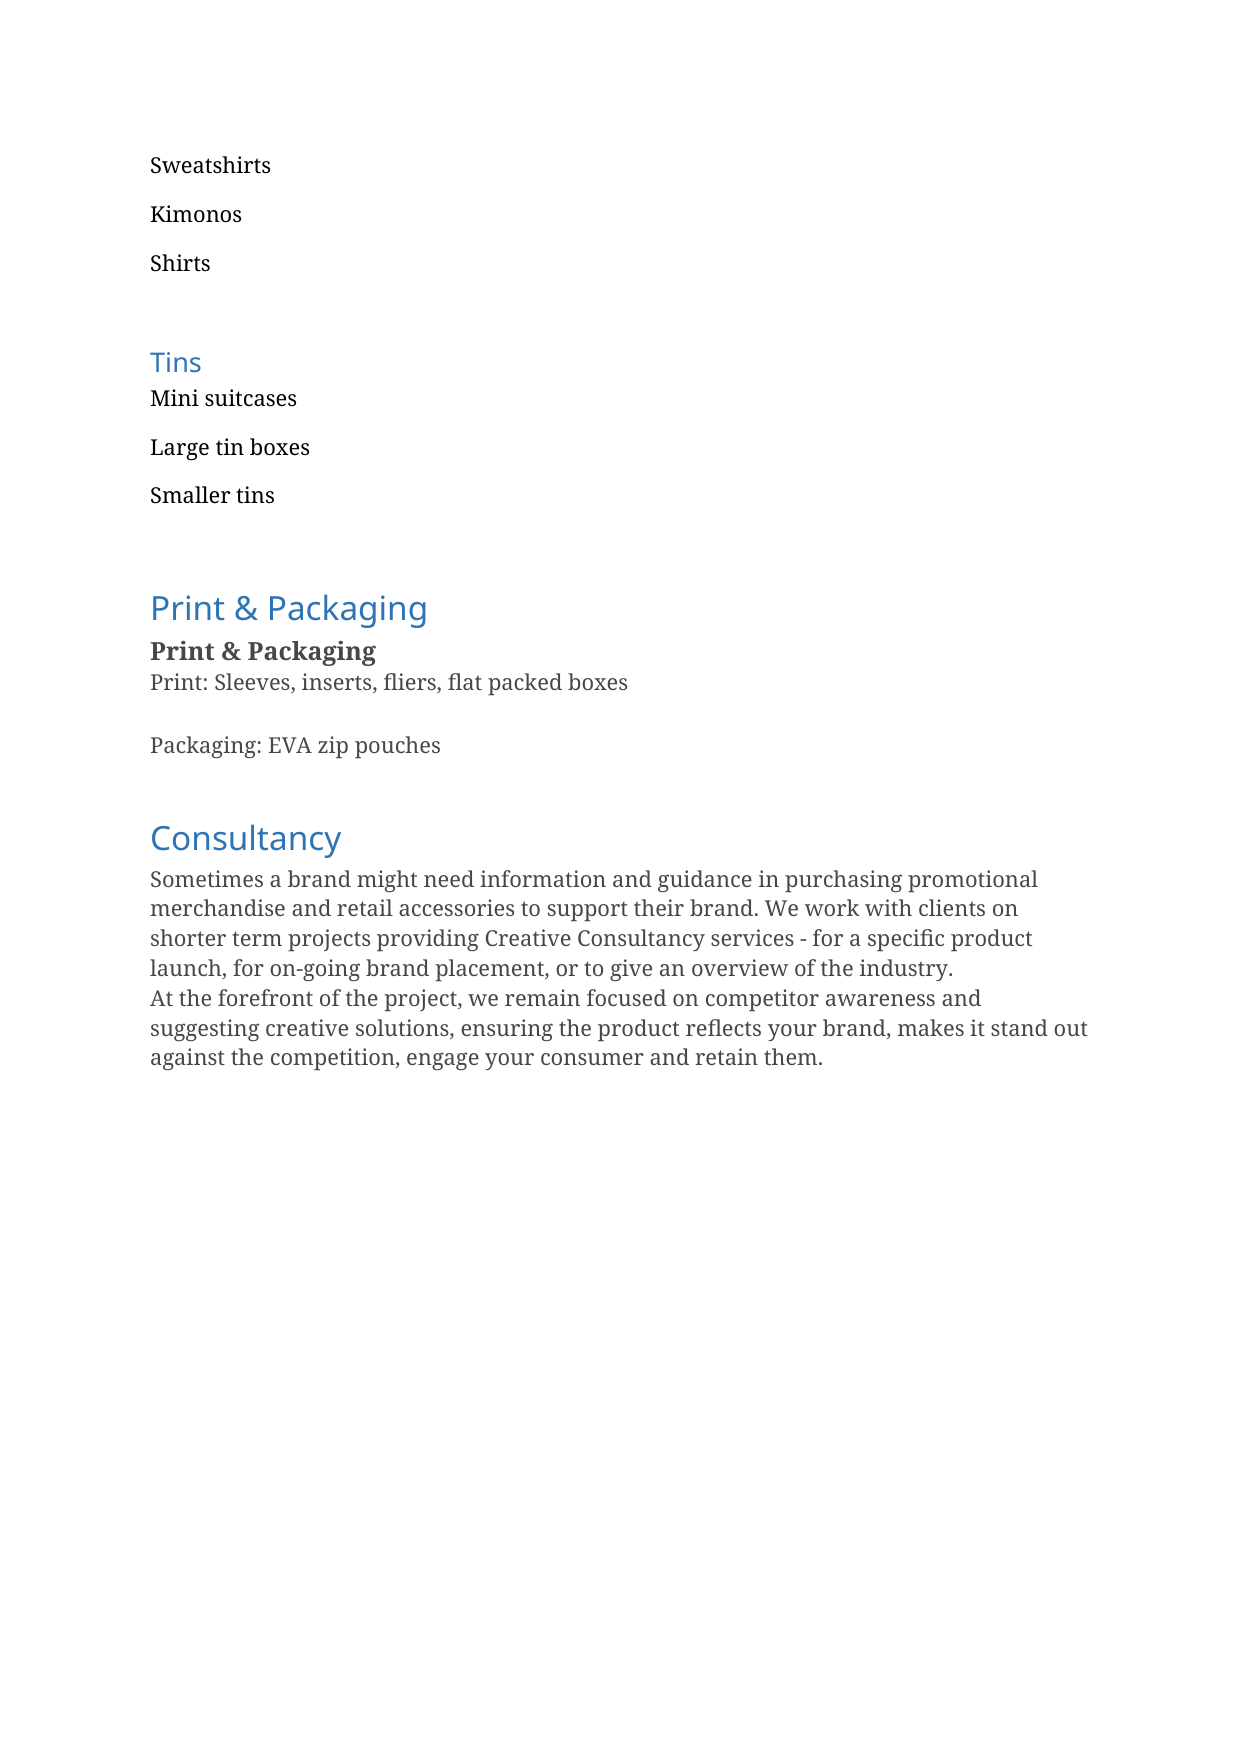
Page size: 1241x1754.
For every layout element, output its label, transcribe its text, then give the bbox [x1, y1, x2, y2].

text Print: Sleeves, inserts, fliers, flat packed boxes [150, 667, 1090, 697]
text Print & Packaging [150, 633, 1090, 667]
text Mini suitcases [150, 383, 1090, 413]
text Kimonos [150, 199, 1090, 228]
text At the forefront of the project, we remain focused on competitor awareness and suggesting creative solutions, ensuring the product reflects your brand, makes it stand out against the competition, engage your consumer and retain them. [150, 983, 1090, 1072]
subtitle Print & Packaging [150, 584, 1090, 630]
subtitle Consultancy [150, 814, 1090, 860]
text Sometimes a brand might need information and guidance in purchasing promotional merchandise and retail accessories to support their brand. We work with clients on shorter term projects providing Creative Consultancy services - for a specific product launch, for on-going brand placement, or to give an overview of the industry. [150, 863, 1090, 983]
subtitle Tins [150, 343, 1090, 380]
text Smaller tins [150, 480, 1090, 510]
text Sweatshirts [150, 150, 1090, 180]
text Shirts [150, 247, 1090, 277]
text Packaging: EVA zip pouches [150, 729, 1090, 759]
text Large tin boxes [150, 432, 1090, 461]
